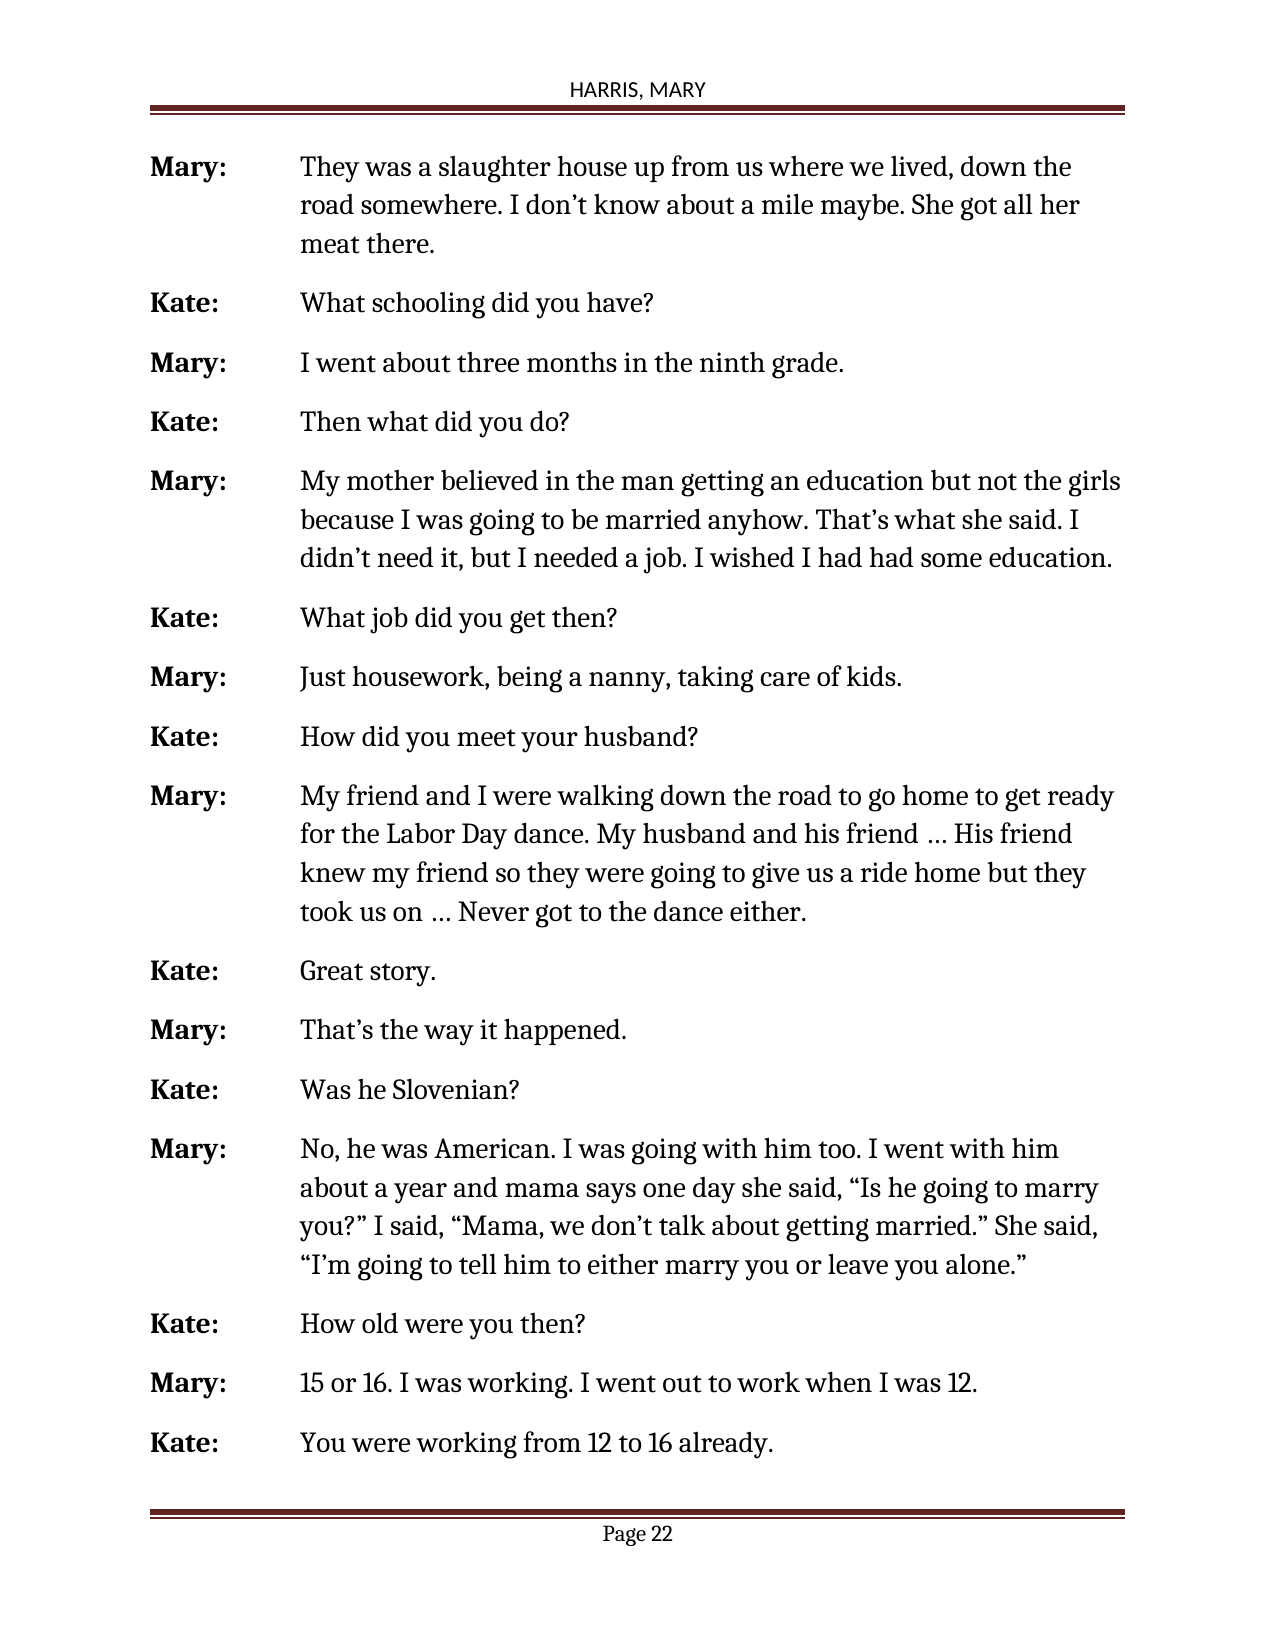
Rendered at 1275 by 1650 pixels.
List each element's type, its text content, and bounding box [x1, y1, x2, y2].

text Kate: Was he Slovenian? [150, 1073, 1125, 1106]
text Kate: How did you meet your husband? [150, 720, 1125, 753]
text Kate: Great story. [150, 954, 1125, 988]
text Mary: My mother believed in the man getting an education but not the girls because I was going to be married anyhow. That’s what she said. I didn’t need it, but I needed a job. I wished I had had some education. [150, 464, 1125, 575]
text Kate: Then what did you do? [150, 405, 1125, 439]
text Kate: How old were you then? [150, 1307, 1125, 1341]
text Mary: I went about three months in the ninth grade. [150, 346, 1125, 379]
text Mary: My friend and I were walking down the road to go home to get ready for the Labor Day dance. My husband and his friend … His friend knew my friend so they were going to give us a ride home but they took us on … Never got to the dance either. [150, 779, 1125, 928]
text Mary: 15 or 16. I was working. I went out to work when I was 12. [150, 1367, 1125, 1400]
text Mary: They was a slaughter house up from us where we lived, down the road somewhere. I don’t know about a mile maybe. She got all her meat there. [150, 150, 1125, 261]
text Mary: Just housework, being a nanny, taking care of kids. [150, 660, 1125, 694]
text Kate: You were working from 12 to 16 already. [150, 1426, 1125, 1459]
text Mary: That’s the way it happened. [150, 1013, 1125, 1047]
text Mary: No, he was American. I was going with him too. I went with him about a year and mama says one day she said, “Is he going to marry you?” I said, “Mama, we don’t talk about getting married.” She said, “I’m going to tell him to either marry you or leave you alone.” [150, 1132, 1125, 1281]
text Kate: What job did you get then? [150, 601, 1125, 634]
text Kate: What schooling did you have? [150, 286, 1125, 320]
